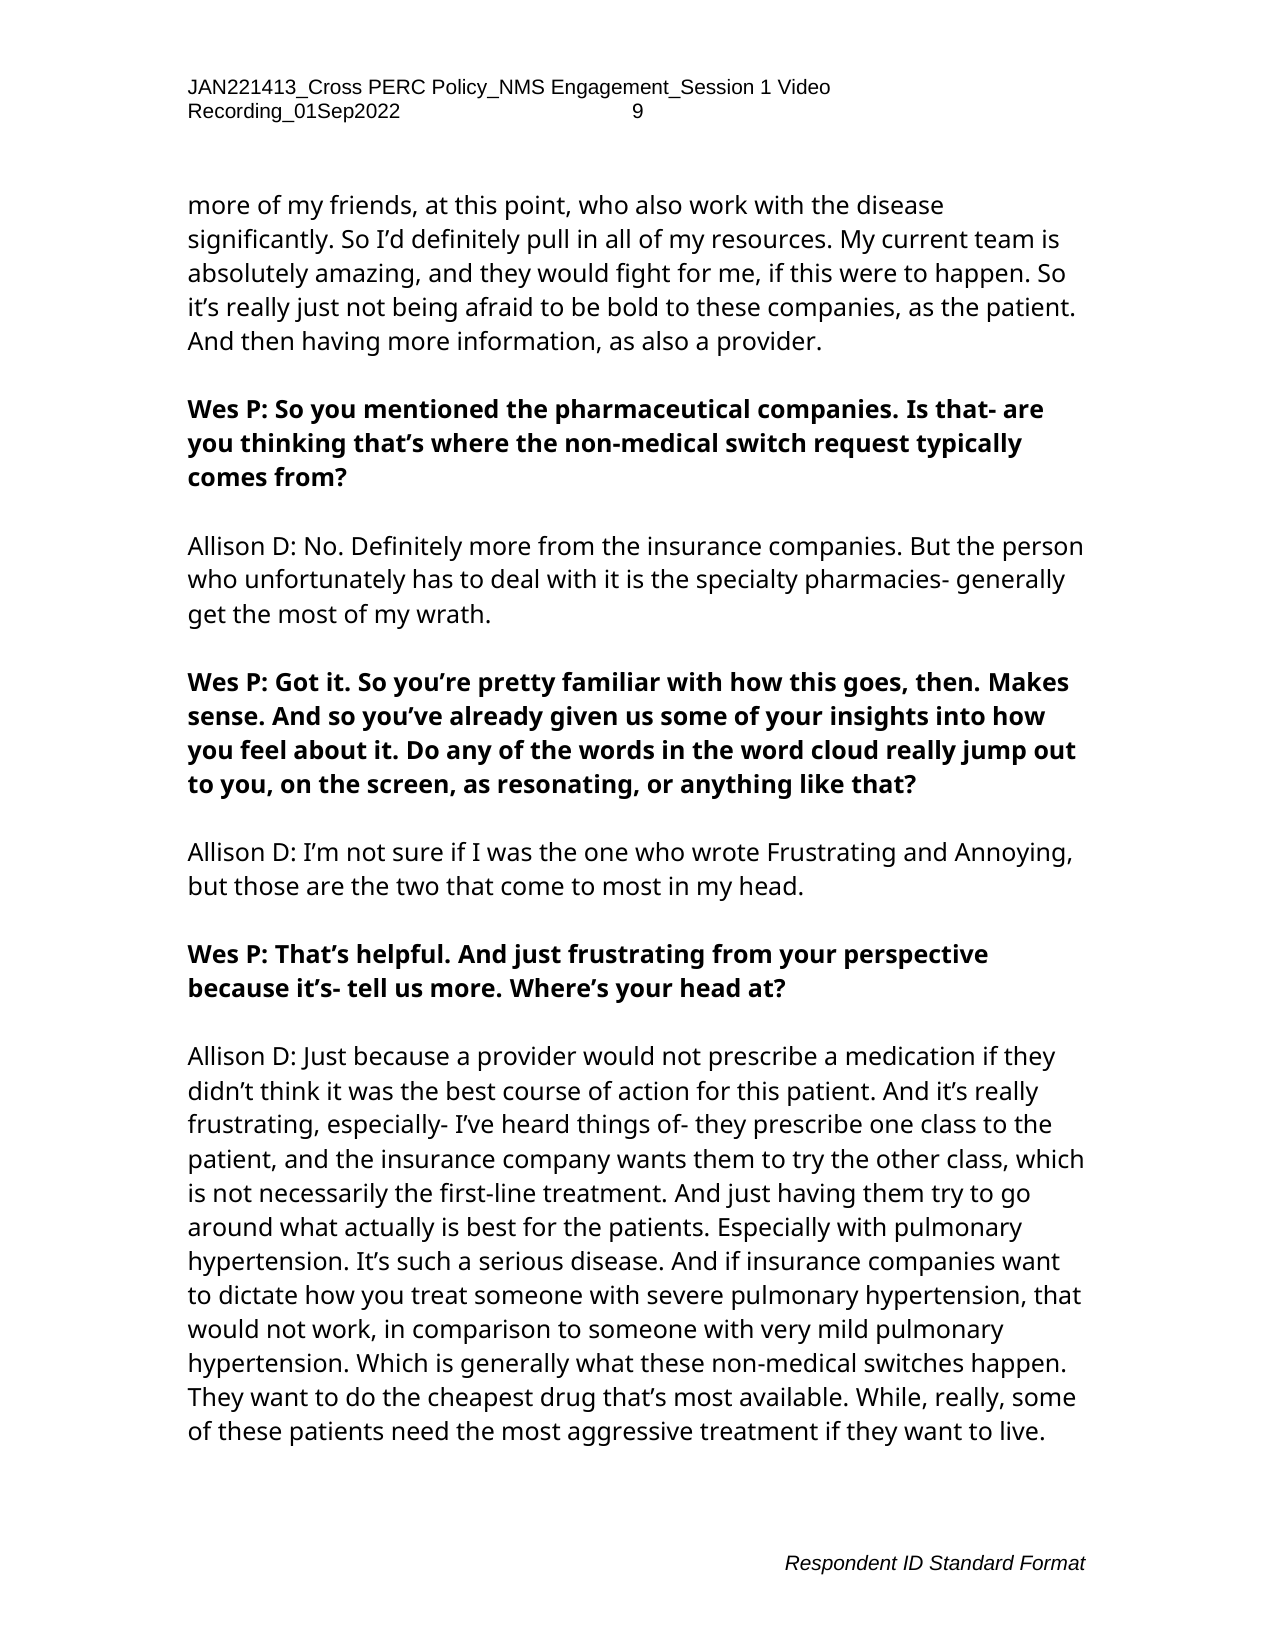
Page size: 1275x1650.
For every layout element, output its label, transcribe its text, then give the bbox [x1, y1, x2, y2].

text Wes P: That’s helpful. And just frustrating from your perspective because it’s- tell us more. Where’s your head at? [187, 937, 1087, 1005]
text Wes P: So you mentioned the pharmaceutical companies. Is that- are you thinking that’s where the non-medical switch request typically comes from? [187, 392, 1087, 494]
text Allison D: Just because a provider would not prescribe a medication if they didn’t think it was the best course of action for this patient. And it’s really frustrating, especially- I’ve heard things of- they prescribe one class to the patient, and the insurance company wants them to try the other class, which is not necessarily the first-line treatment. And just having them try to go around what actually is best for the patients. Especially with pulmonary hypertension. It’s such a serious disease. And if insurance companies want to dictate how you treat someone with severe pulmonary hypertension, that would not work, in comparison to someone with very mild pulmonary hypertension. Which is generally what these non-medical switches happen. They want to do the cheapest drug that’s most available. While, really, some of these patients need the most aggressive treatment if they want to live. [187, 1039, 1087, 1448]
text Allison D: No. Definitely more from the insurance companies. But the person who unfortunately has to deal with it is the specialty pharmacies- generally get the most of my wrath. [187, 528, 1087, 630]
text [187, 187, 1087, 358]
text Allison D: I’m not sure if I was the one who wrote Frustrating and Annoying, but those are the two that come to most in my head. [187, 835, 1087, 903]
text Wes P: Got it. So you’re pretty familiar with how this goes, then. Makes sense. And so you’ve already given us some of your insights into how you feel about it. Do any of the words in the word cloud really jump out to you, on the screen, as resonating, or anything like that? [187, 664, 1087, 801]
